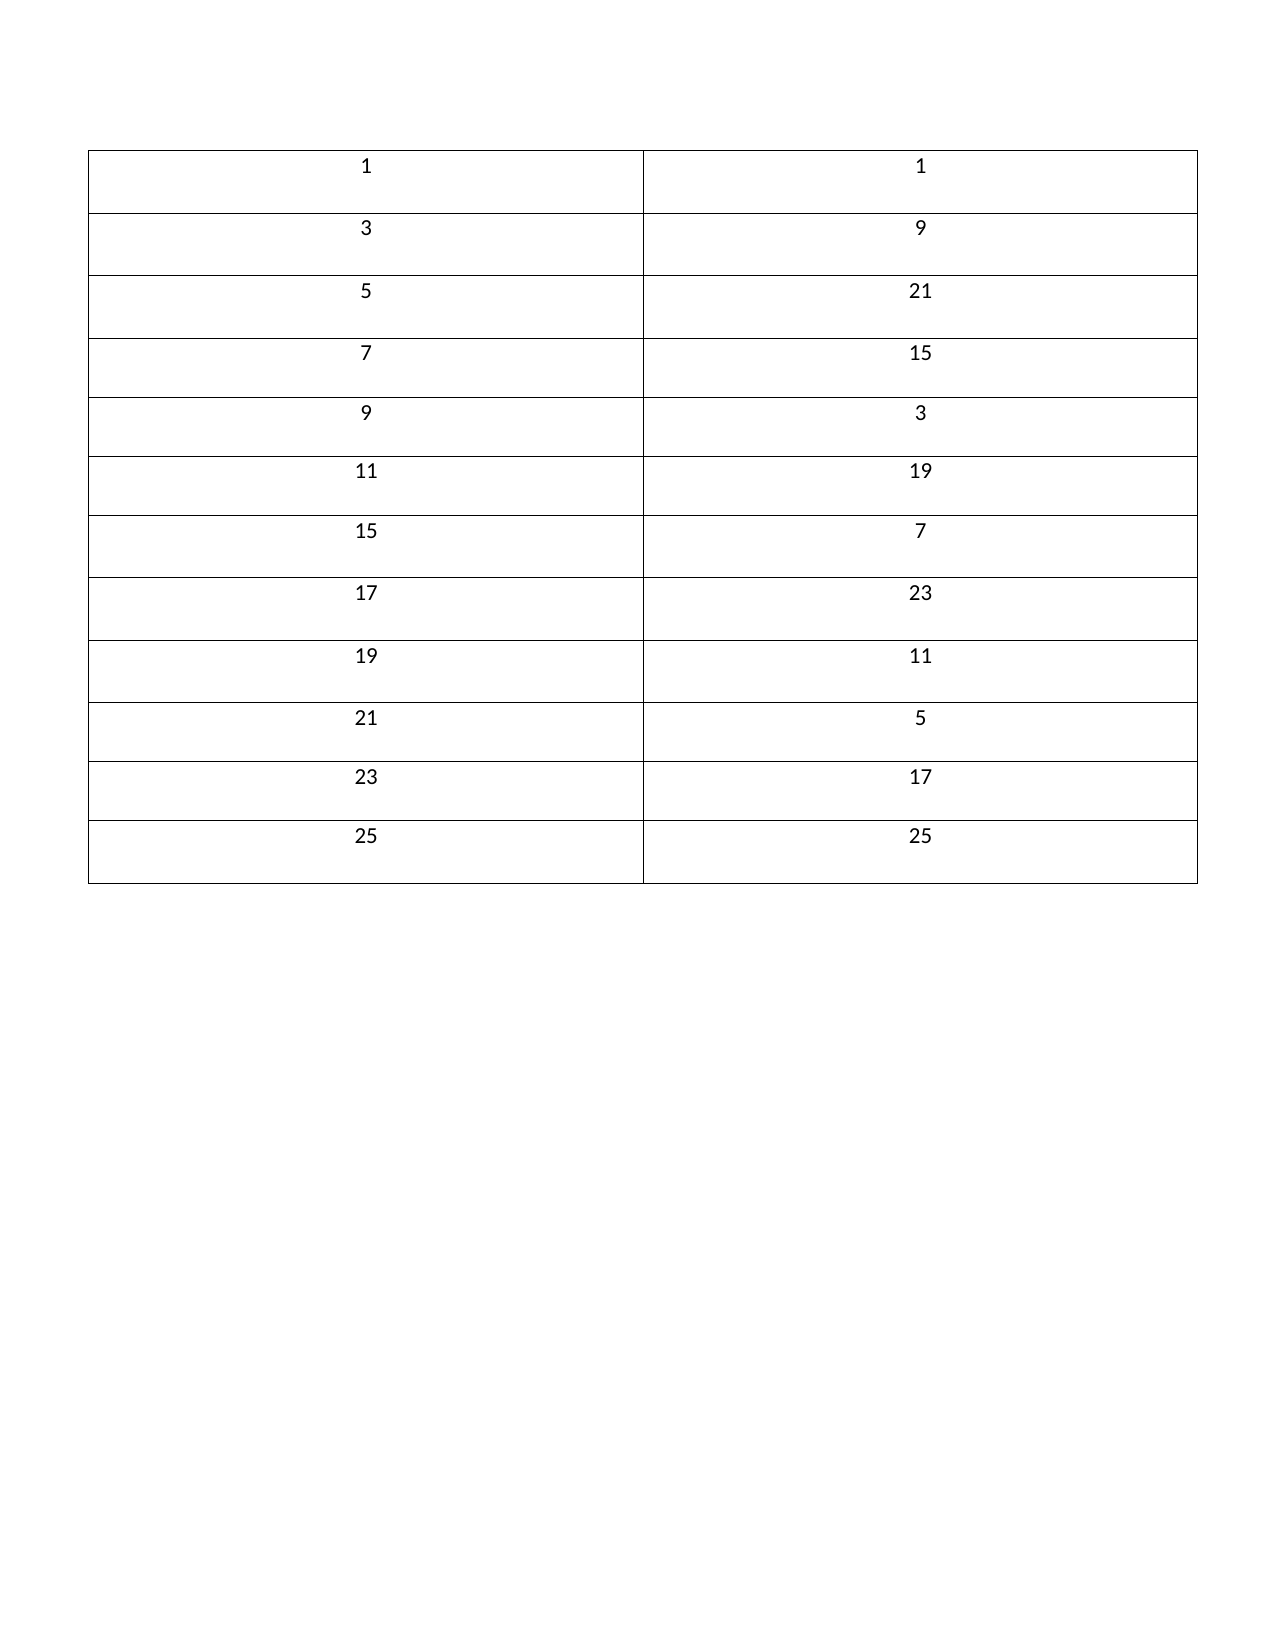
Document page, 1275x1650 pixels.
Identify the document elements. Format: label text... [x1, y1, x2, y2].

table_cell 15 [644, 339, 1197, 397]
table_cell 21 [644, 276, 1197, 337]
table_cell 19 [89, 641, 643, 702]
table_cell 3 [89, 214, 643, 275]
table_cell 7 [644, 516, 1197, 577]
table_cell 23 [89, 762, 643, 820]
table_cell 11 [644, 641, 1197, 702]
table_cell 9 [89, 398, 643, 456]
table_cell 25 [644, 821, 1197, 883]
table_cell 5 [644, 703, 1197, 761]
table_cell 1 [644, 151, 1197, 212]
table_cell 5 [89, 276, 643, 337]
table_cell 17 [89, 578, 643, 640]
table_cell 21 [89, 703, 643, 761]
table_cell 25 [89, 821, 643, 883]
table_cell 7 [89, 339, 643, 397]
table_cell 23 [644, 578, 1197, 640]
table_cell 19 [644, 457, 1197, 515]
table_cell 11 [89, 457, 643, 515]
table_cell 9 [644, 214, 1197, 275]
table_cell 15 [89, 516, 643, 577]
table_cell 1 [89, 151, 643, 212]
table_cell 3 [644, 398, 1197, 456]
table_cell 17 [644, 762, 1197, 820]
